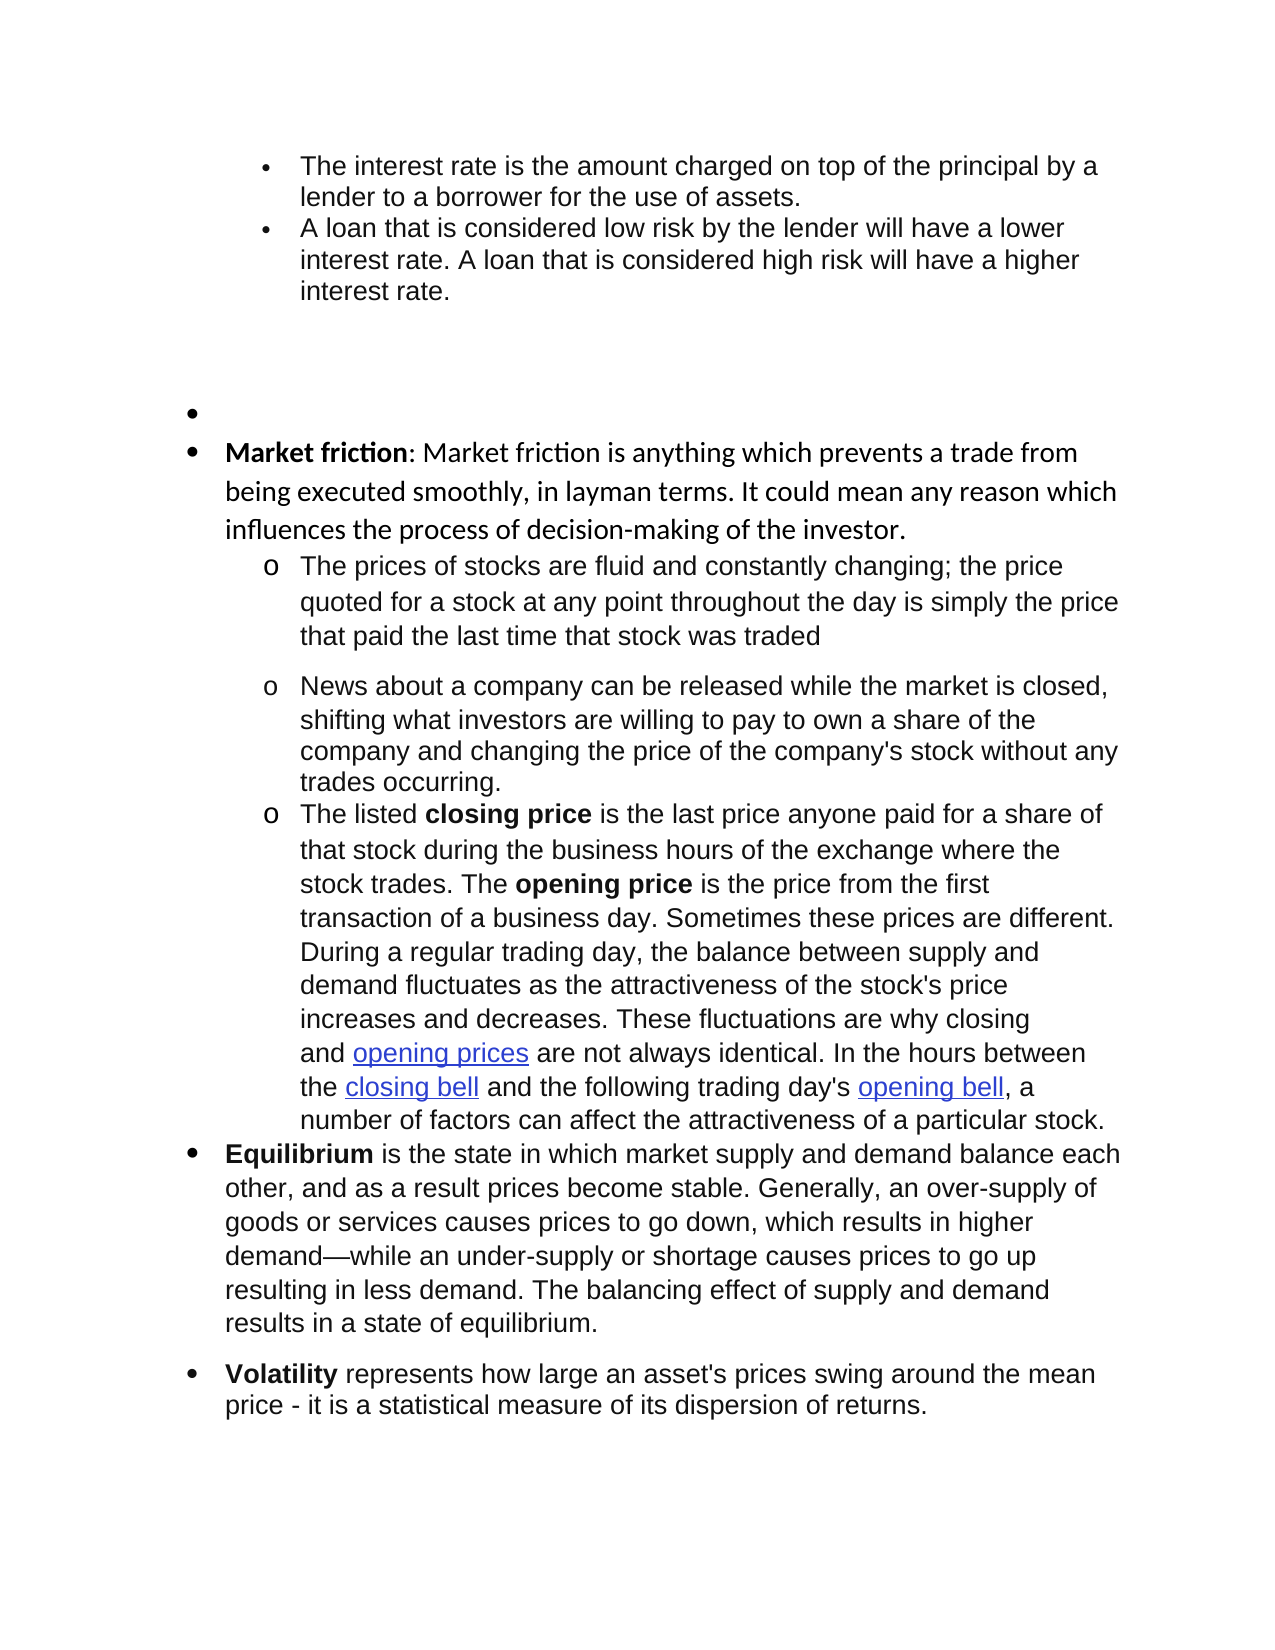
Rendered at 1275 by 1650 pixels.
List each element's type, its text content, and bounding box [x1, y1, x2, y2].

list A loan that is considered low risk by the lender will have a lower interest rate. A loan that is considered high risk will have a higher interest rate. [262, 212, 1125, 306]
list The prices of stocks are fluid and constantly changing; the price quoted for a stock at any point throughout the day is simply the price that paid the last time that stock was traded [262, 549, 1125, 651]
list The interest rate is the amount charged on top of the principal by a lender to a borrower for the use of assets. [262, 150, 1125, 212]
list Equilibrium is the state in which market supply and demand balance each other, and as a result prices become stable. Generally, an over-supply of goods or services causes prices to go down, which results in higher demand—while an under-supply or shortage causes prices to go up resulting in less demand. The balancing effect of supply and demand results in a state of equilibrium. [187, 1138, 1125, 1339]
list News about a company can be released while the market is closed, shifting what investors are willing to pay to own a share of the company and changing the price of the company's stock without any trades occurring. [262, 670, 1125, 798]
list Market friction: Market friction is anything which prevents a trade from being executed smoothly, in layman terms. It could mean any reason which influences the process of decision-making of the investor. [187, 434, 1125, 547]
list The listed closing price is the last price anyone paid for a share of that stock during the business hours of the exchange where the stock trades. The opening price is the price from the first transaction of a business day. Sometimes these prices are different. During a regular trading day, the balance between supply and demand fluctuates as the attractiveness of the stock's price increases and decreases. These fluctuations are why closing and opening prices are not always identical. In the hours between the closing bell and the following trading day's opening bell, a number of factors can affect the attractiveness of a particular stock. [262, 798, 1125, 1136]
list Volatility represents how large an asset's prices swing around the mean price - it is a statistical measure of its dispersion of returns. [187, 1358, 1125, 1420]
